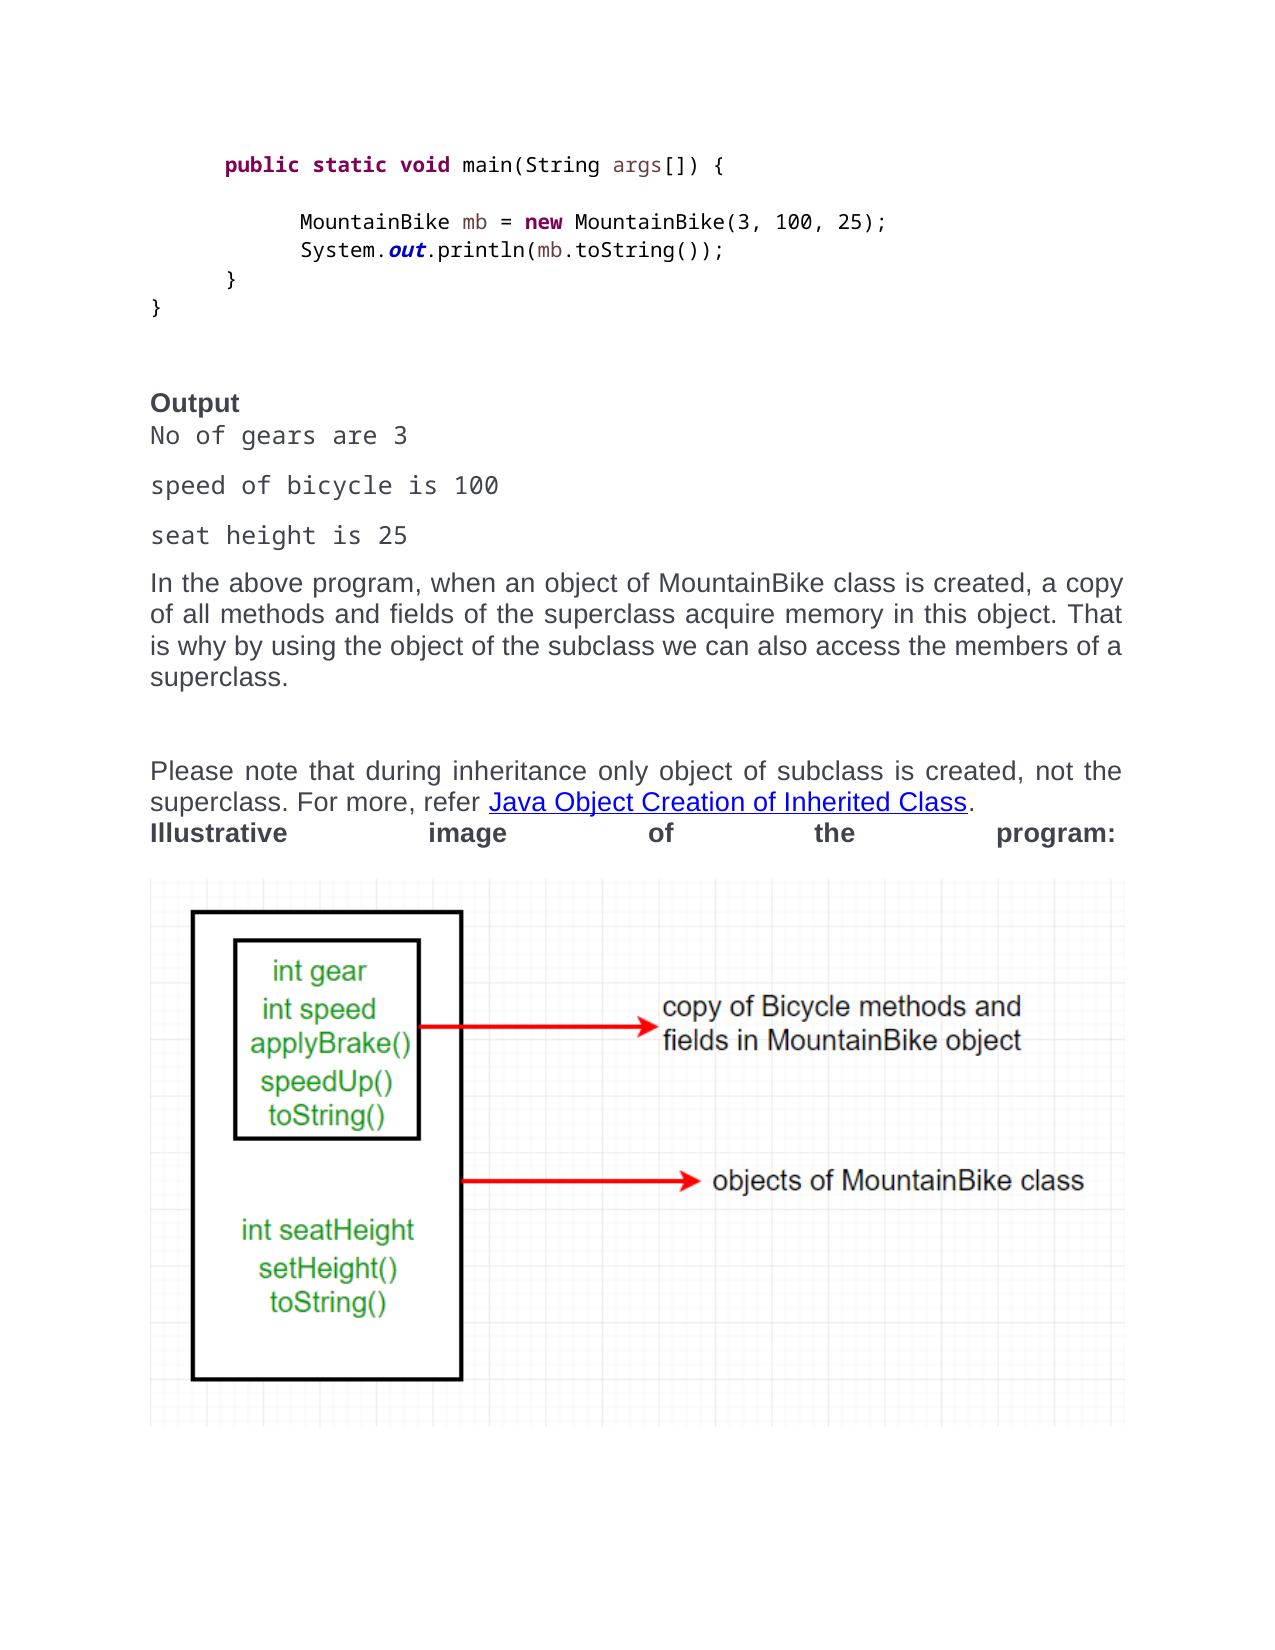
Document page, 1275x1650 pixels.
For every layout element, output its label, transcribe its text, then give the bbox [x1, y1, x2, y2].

picture [150, 879, 1125, 1427]
text In the above program, when an object of MountainBike class is created, a copy of all methods and fields of the superclass acquire memory in this object. That is why by using the object of the subclass we can also access the members of a superclass. [150, 567, 1125, 692]
text No of gears are 3 [150, 418, 1125, 452]
text Please note that during inheritance only object of subclass is created, not the superclass. For more, refer Java Object Creation of Inherited Class. [150, 754, 1125, 817]
text seat height is 25 [150, 517, 1125, 551]
text } [150, 292, 1125, 321]
text Output [150, 387, 1125, 418]
text Illustrative image of the program: [150, 817, 1125, 879]
text speed of bicycle is 100 [150, 468, 1125, 502]
text System.out.println(mb.toString()); [150, 235, 1125, 264]
text public static void main(String args[]) { [150, 150, 1125, 178]
text MountainBike mb = new MountainBike(3, 100, 25); [150, 207, 1125, 235]
text } [150, 264, 1125, 292]
